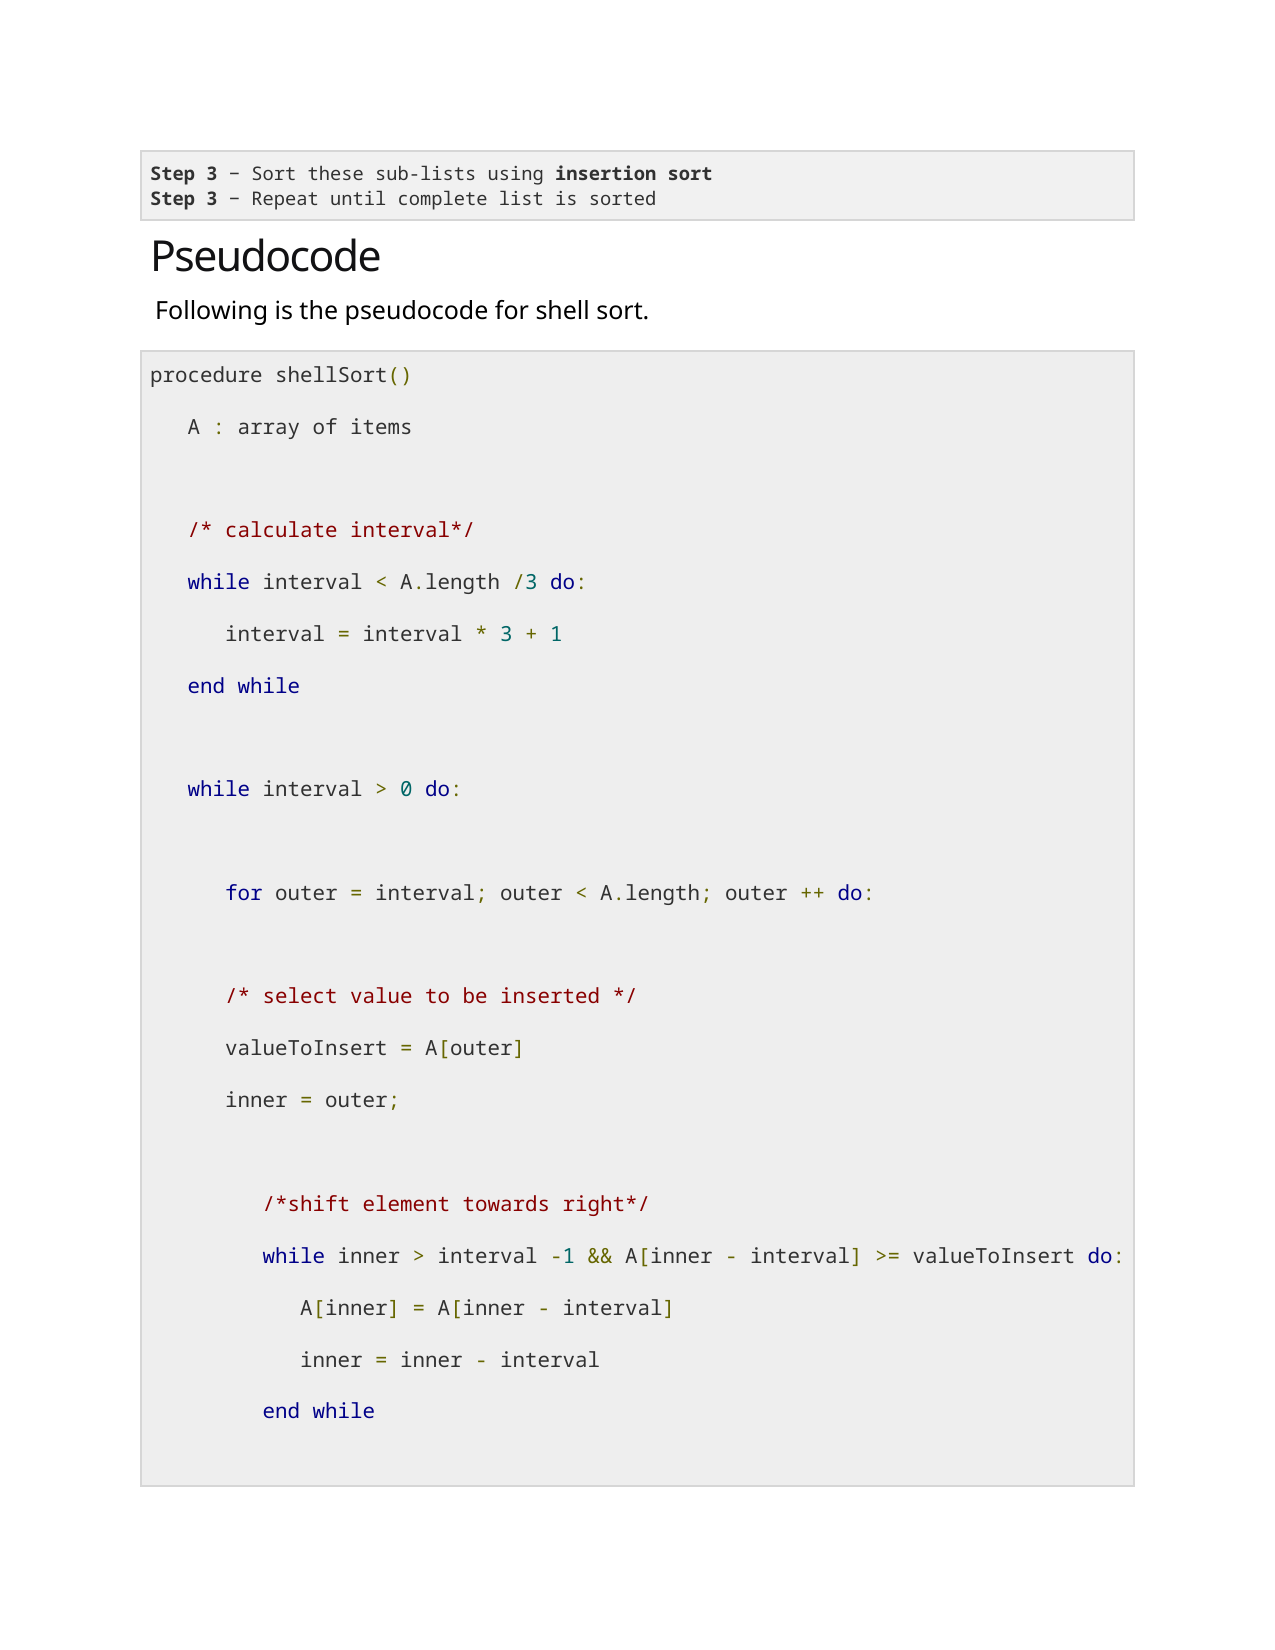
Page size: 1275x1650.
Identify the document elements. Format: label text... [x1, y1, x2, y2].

text Step 3 − Repeat until complete list is sorted [142, 176, 1133, 219]
text procedure shellSort() [142, 352, 1133, 388]
text A[inner] = A[inner - interval] [142, 1283, 1133, 1321]
text /* select value to be inserted */ [142, 972, 1133, 1010]
text inner = inner - interval [142, 1335, 1133, 1373]
text end while [142, 661, 1133, 699]
text Following is the pseudocode for shell sort. [155, 289, 1120, 327]
text valueToInsert = A[outer] [142, 1023, 1133, 1062]
text interval = interval * 3 + 1 [142, 609, 1133, 647]
text inner = outer; [142, 1075, 1133, 1114]
text while interval < A.length /3 do: [142, 557, 1133, 595]
text Pseudocode [150, 226, 1120, 284]
text Step 3 − Sort these sub-lists using insertion sort [142, 152, 1133, 176]
text /* calculate interval*/ [142, 505, 1133, 543]
text while interval > 0 do: [142, 764, 1133, 802]
text /*shift element towards right*/ [142, 1179, 1133, 1217]
text A : array of items [142, 402, 1133, 440]
text for outer = interval; outer < A.length; outer ++ do: [142, 868, 1133, 906]
text end while [142, 1387, 1133, 1425]
text while inner > interval -1 && A[inner - interval] >= valueToInsert do: [142, 1231, 1133, 1269]
